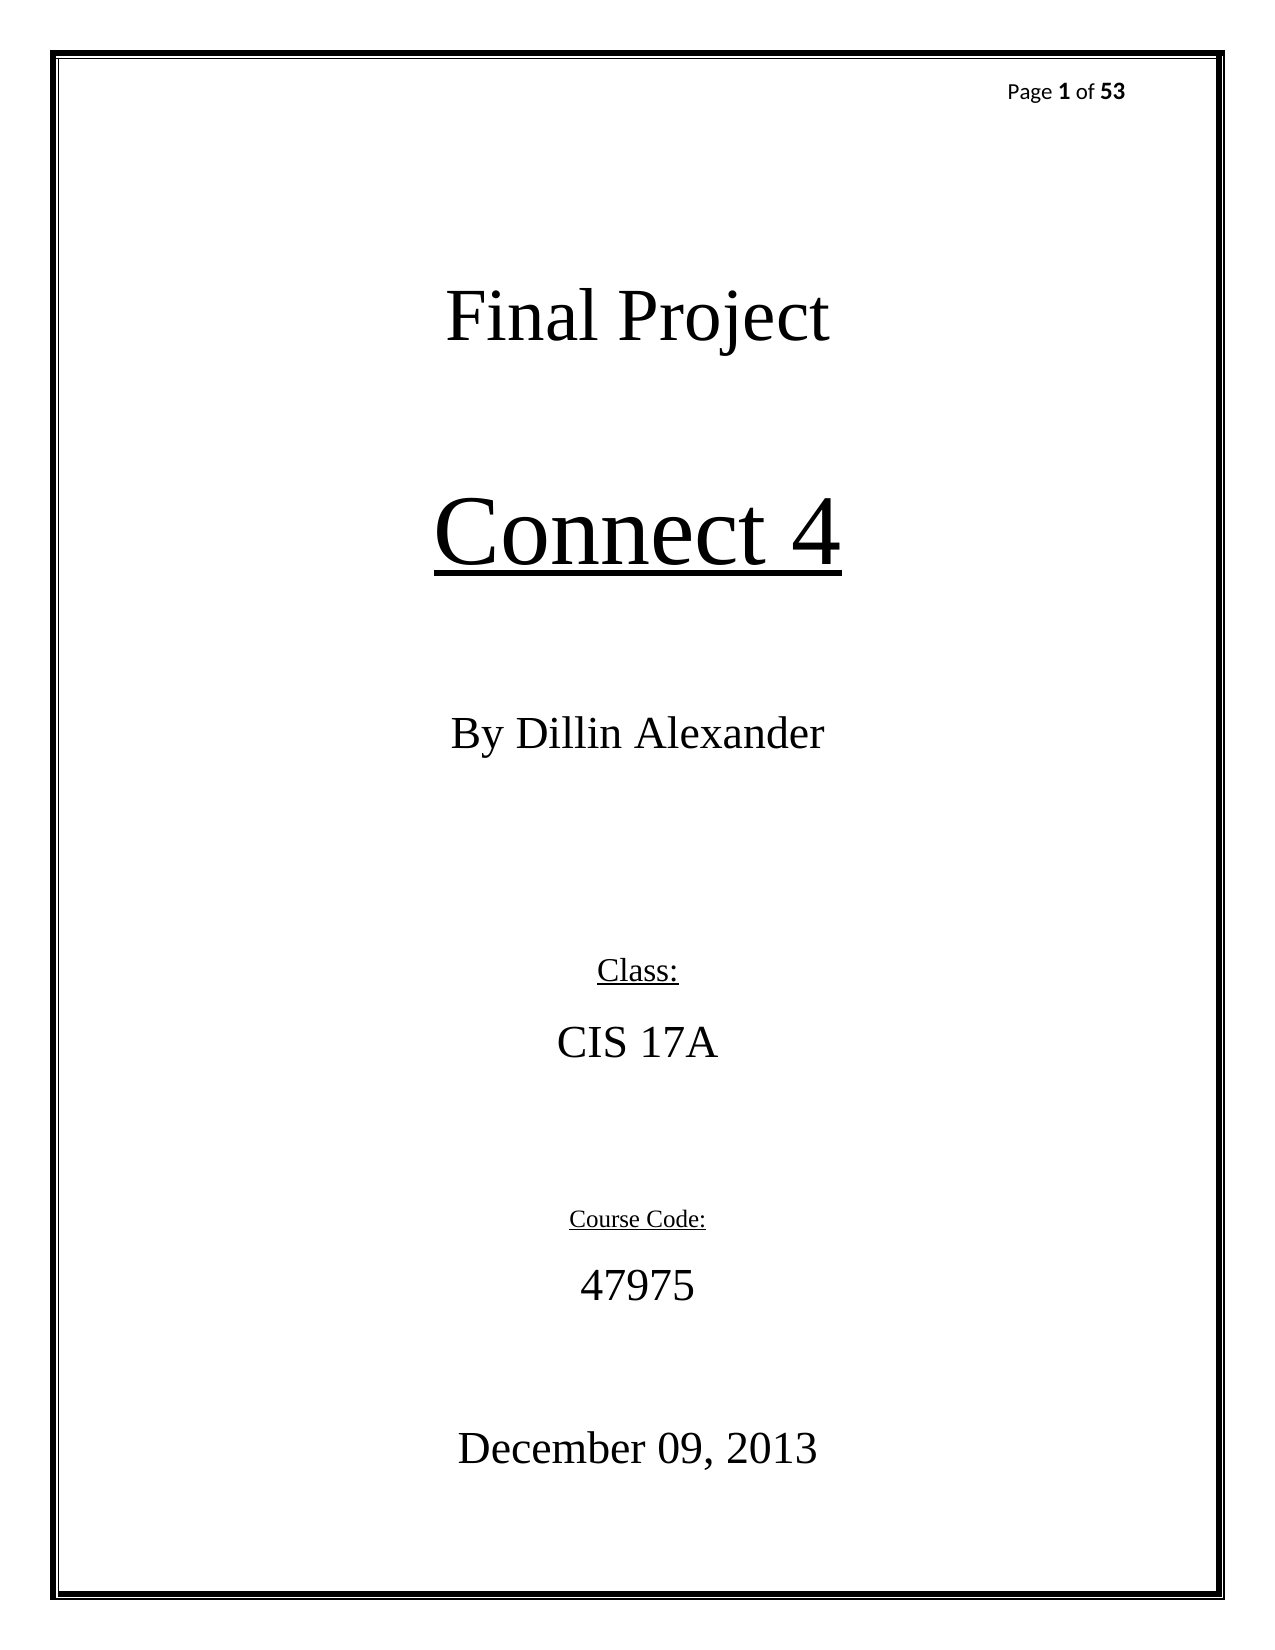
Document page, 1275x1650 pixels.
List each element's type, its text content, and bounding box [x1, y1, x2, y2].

text Final Project [150, 270, 1125, 356]
text CIS 17A [150, 1015, 1125, 1067]
text 47975 [150, 1258, 1125, 1310]
text By Dillin Alexander [150, 706, 1125, 758]
text Connect 4 [150, 471, 1125, 586]
text Course Code: [150, 1204, 1125, 1232]
text December 09, 2013 [150, 1420, 1125, 1473]
text Class: [150, 950, 1125, 988]
